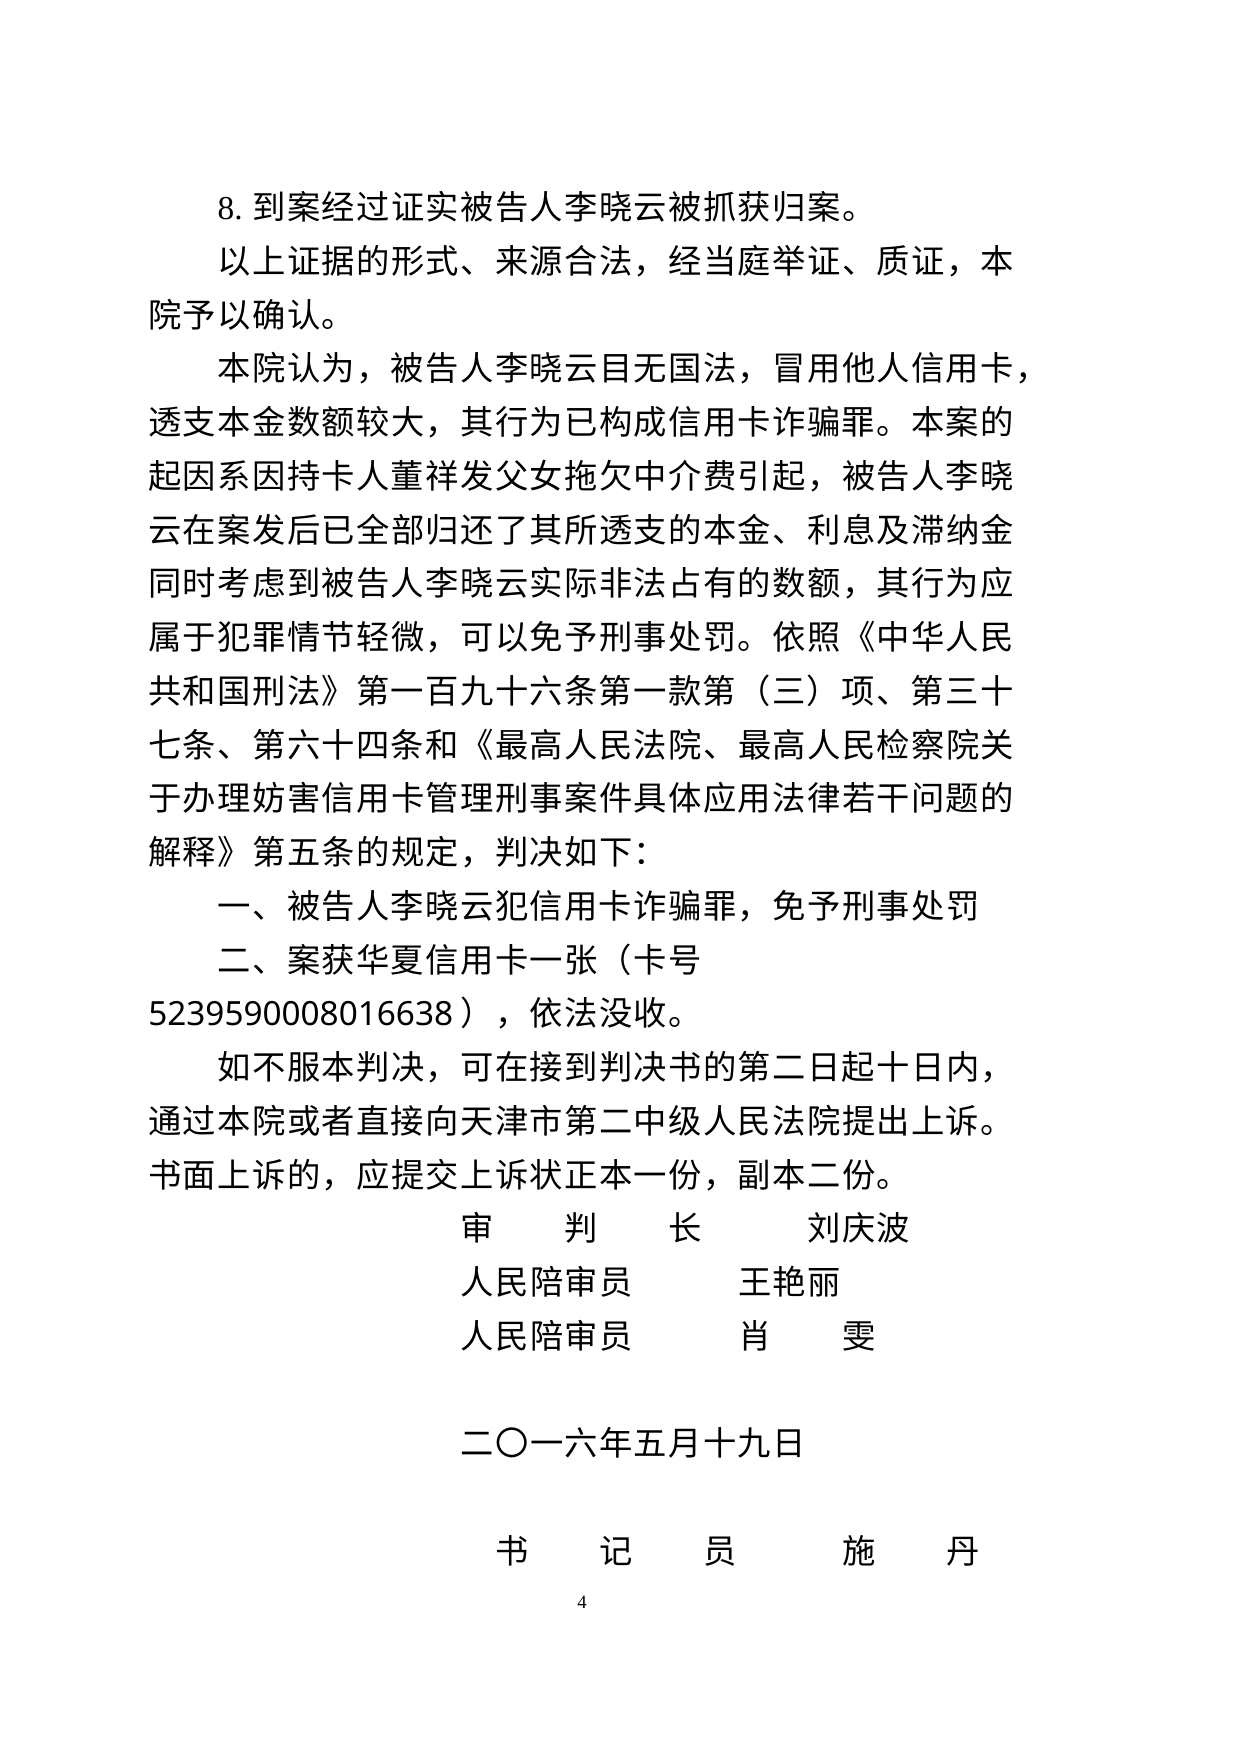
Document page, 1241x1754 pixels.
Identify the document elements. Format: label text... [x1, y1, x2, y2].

text 一、被告人李晓云犯信用卡诈骗罪，免予刑事处罚 [148, 877, 1015, 931]
text 8.到案经过证实被告人李晓云被抓获归案。 [148, 178, 1015, 232]
text 人民陪审员 王艳丽 [148, 1253, 1015, 1307]
text 人民陪审员 肖 雯 [148, 1307, 1015, 1361]
text 审 判 长 刘庆波 [148, 1199, 1015, 1253]
text 书 记 员 施 丹 [148, 1522, 1015, 1576]
text 二〇一六年五月十九日 [148, 1414, 1015, 1468]
text 二、案获华夏信用卡一张（卡号5239590008016638），依法没收。 [148, 931, 1015, 1038]
text 如不服本判决，可在接到判决书的第二日起十日内，通过本院或者直接向天津市第二中级人民法院提出上诉。书面上诉的，应提交上诉状正本一份，副本二份。 [148, 1038, 1015, 1199]
text 以上证据的形式、来源合法，经当庭举证、质证，本院予以确认。 [148, 232, 1015, 339]
text 本院认为，被告人李晓云目无国法，冒用他人信用卡，透支本金数额较大，其行为已构成信用卡诈骗罪。本案的起因系因持卡人董祥发父女拖欠中介费引起，被告人李晓云在案发后已全部归还了其所透支的本金、利息及滞纳金，同时考虑到被告人李晓云实际非法占有的数额，其行为应属于犯罪情节轻微，可以免予刑事处罚。依照《中华人民共和国刑法》第一百九十六条第一款第（三）项、第三十七条、第六十四条和《最高人民法院、最高人民检察院关于办理妨害信用卡管理刑事案件具体应用法律若干问题的解释》第五条的规定，判决如下： [148, 339, 1015, 877]
